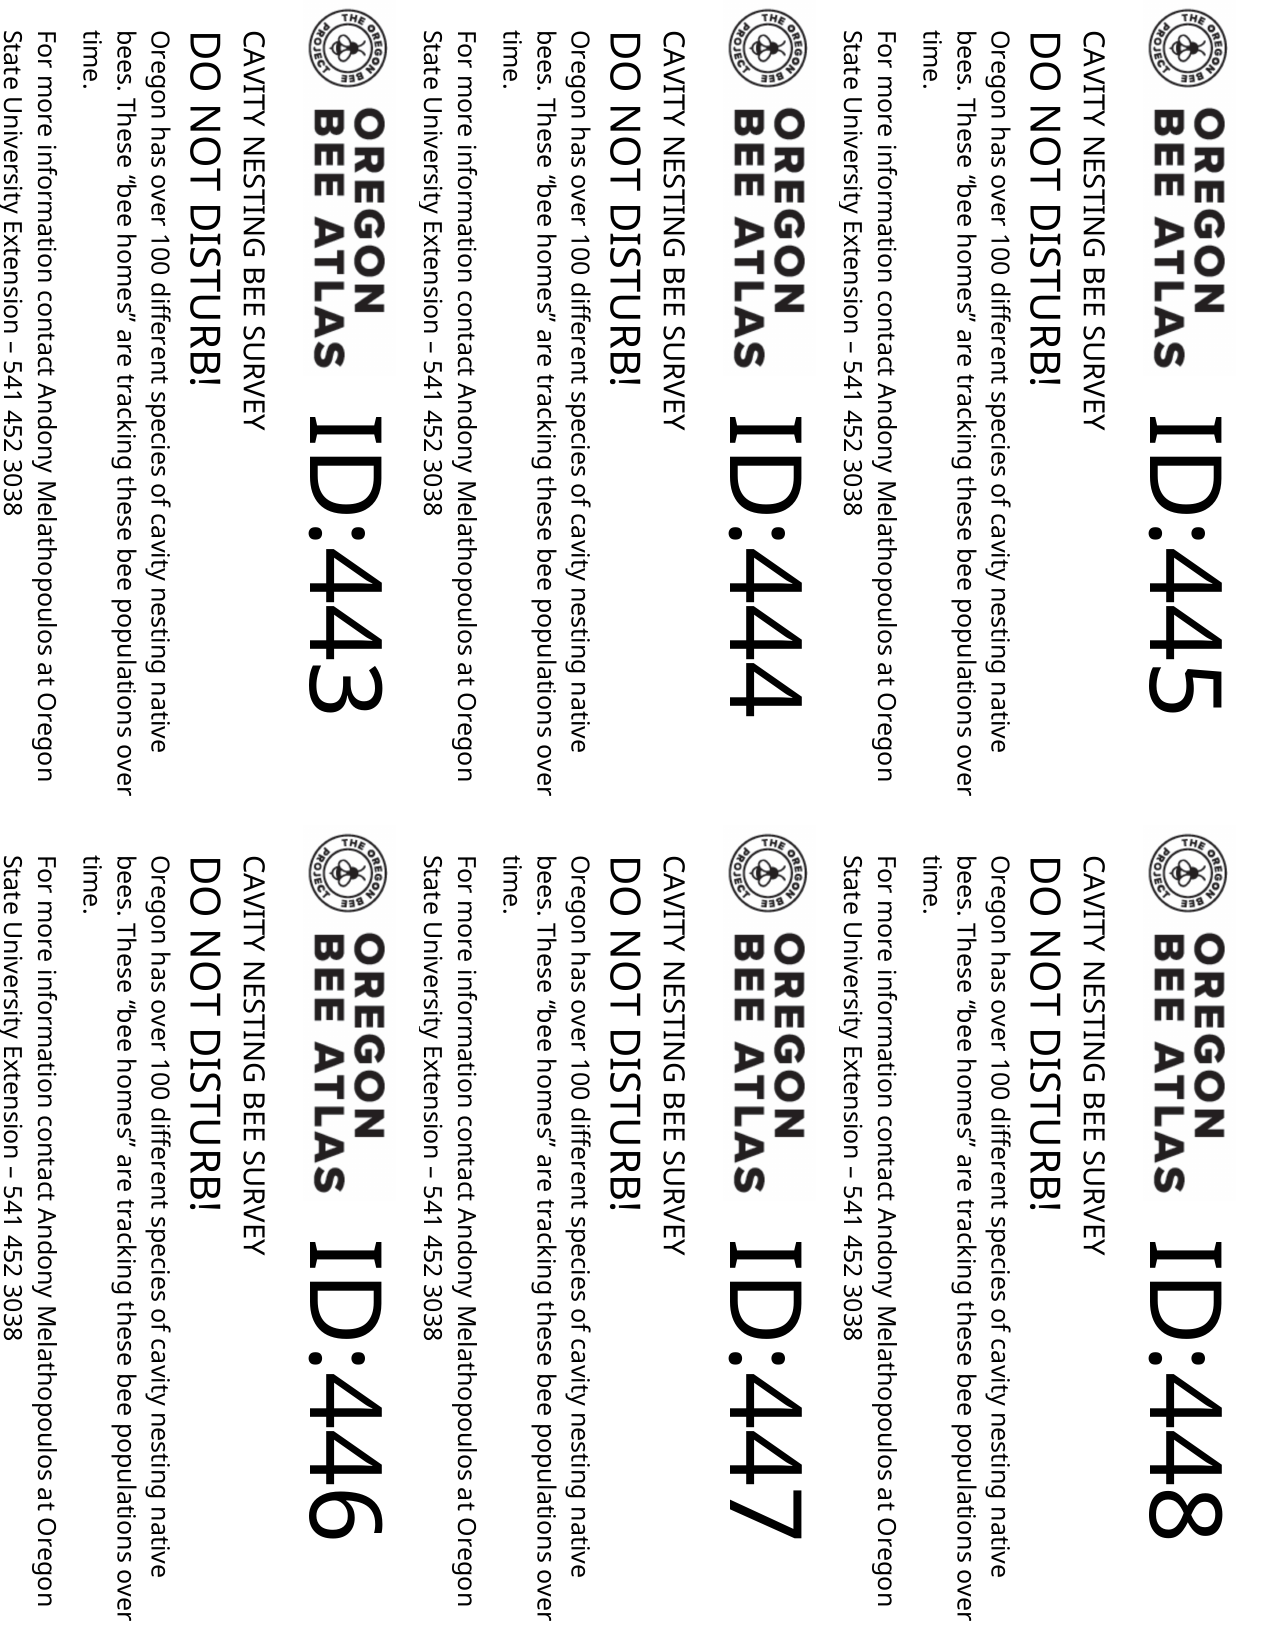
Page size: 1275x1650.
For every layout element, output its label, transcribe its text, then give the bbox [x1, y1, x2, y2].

table_cell ID:447 CAVITY NESTING BEE SURVEY DO NOT DISTURB! Oregon has over 100 different species of cavity nesting native bees. These “bee homes” are tracking these bee populations over time. For more information contact Andony Melathopoulos at Oregon State University Extension – 541 452 3038 oregonbeeproject.org [419, 825, 838, 1650]
table_cell ID:448 CAVITY NESTING BEE SURVEY DO NOT DISTURB! Oregon has over 100 different species of cavity nesting native bees. These “bee homes” are tracking these bee populations over time. For more information contact Andony Melathopoulos at Oregon State University Extension – 541 452 3038 oregonbeeproject.org [839, 825, 1258, 1650]
table_header ID:445 CAVITY NESTING BEE SURVEY DO NOT DISTURB! Oregon has over 100 different species of cavity nesting native bees. These “bee homes” are tracking these bee populations over time. For more information contact Andony Melathopoulos at Oregon State University Extension – 541 452 3038 oregonbeeproject.org [839, 0, 1258, 825]
table_header ID:444 CAVITY NESTING BEE SURVEY DO NOT DISTURB! Oregon has over 100 different species of cavity nesting native bees. These “bee homes” are tracking these bee populations over time. For more information contact Andony Melathopoulos at Oregon State University Extension – 541 452 3038 oregonbeeproject.org [419, 0, 838, 825]
table_header ID:443 CAVITY NESTING BEE SURVEY DO NOT DISTURB! Oregon has over 100 different species of cavity nesting native bees. These “bee homes” are tracking these bee populations over time. For more information contact Andony Melathopoulos at Oregon State University Extension – 541 452 3038 oregonbeeproject.org [0, 0, 418, 825]
table_cell ID:446 CAVITY NESTING BEE SURVEY DO NOT DISTURB! Oregon has over 100 different species of cavity nesting native bees. These “bee homes” are tracking these bee populations over time. For more information contact Andony Melathopoulos at Oregon State University Extension – 541 452 3038 oregonbeeproject.org [0, 825, 418, 1650]
